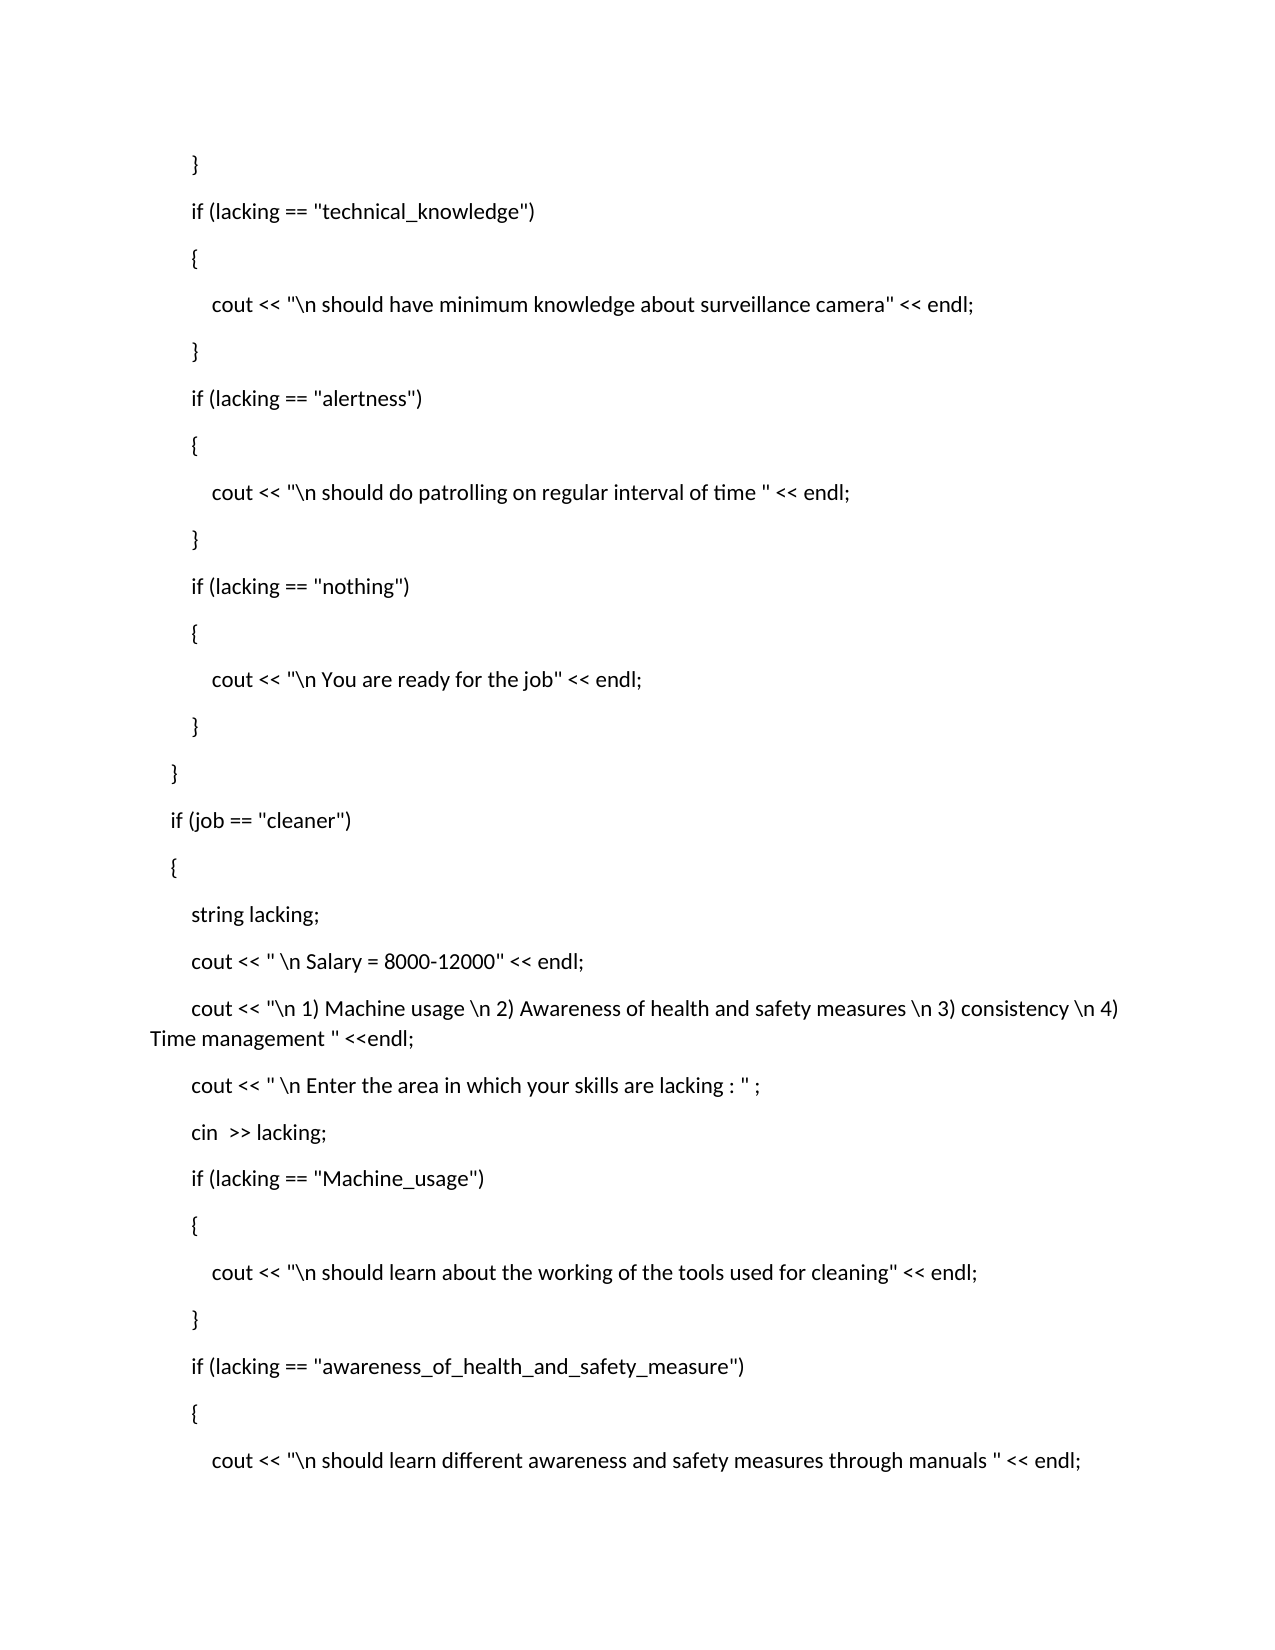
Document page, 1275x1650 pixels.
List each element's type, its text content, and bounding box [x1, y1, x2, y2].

text cout << "\n You are ready for the job" << endl; [150, 666, 1125, 694]
text cout << " \n Enter the area in which your skills are lacking : " ; [150, 1071, 1125, 1099]
text cout << "\n should do patrolling on regular interval of time " << endl; [150, 478, 1125, 506]
text if (lacking == "Machine_usage") [150, 1164, 1125, 1193]
text if (lacking == "awareness_of_health_and_safety_measure") [150, 1352, 1125, 1380]
text { [150, 619, 1125, 647]
text cin >> lacking; [150, 1118, 1125, 1146]
text } [150, 337, 1125, 366]
text } [150, 150, 1125, 178]
text string lacking; [150, 900, 1125, 928]
text } [150, 759, 1125, 787]
text cout << "\n should learn about the working of the tools used for cleaning" << endl; [150, 1258, 1125, 1286]
text if (job == "cleaner") [150, 806, 1125, 834]
text { [150, 431, 1125, 459]
text if (lacking == "technical_knowledge") [150, 197, 1125, 225]
text { [150, 1399, 1125, 1427]
text } [150, 712, 1125, 741]
text { [150, 244, 1125, 272]
text cout << " \n Salary = 8000-12000" << endl; [150, 947, 1125, 975]
text cout << "\n should learn different awareness and safety measures through manuals " << endl; [150, 1446, 1125, 1474]
text { [150, 853, 1125, 881]
text cout << "\n 1) Machine usage \n 2) Awareness of health and safety measures \n 3) consistency \n 4) Time management " <<endl; [150, 994, 1125, 1052]
text } [150, 525, 1125, 553]
text if (lacking == "alertness") [150, 384, 1125, 412]
text } [150, 1305, 1125, 1333]
text if (lacking == "nothing") [150, 572, 1125, 600]
text cout << "\n should have minimum knowledge about surveillance camera" << endl; [150, 291, 1125, 319]
text { [150, 1211, 1125, 1239]
